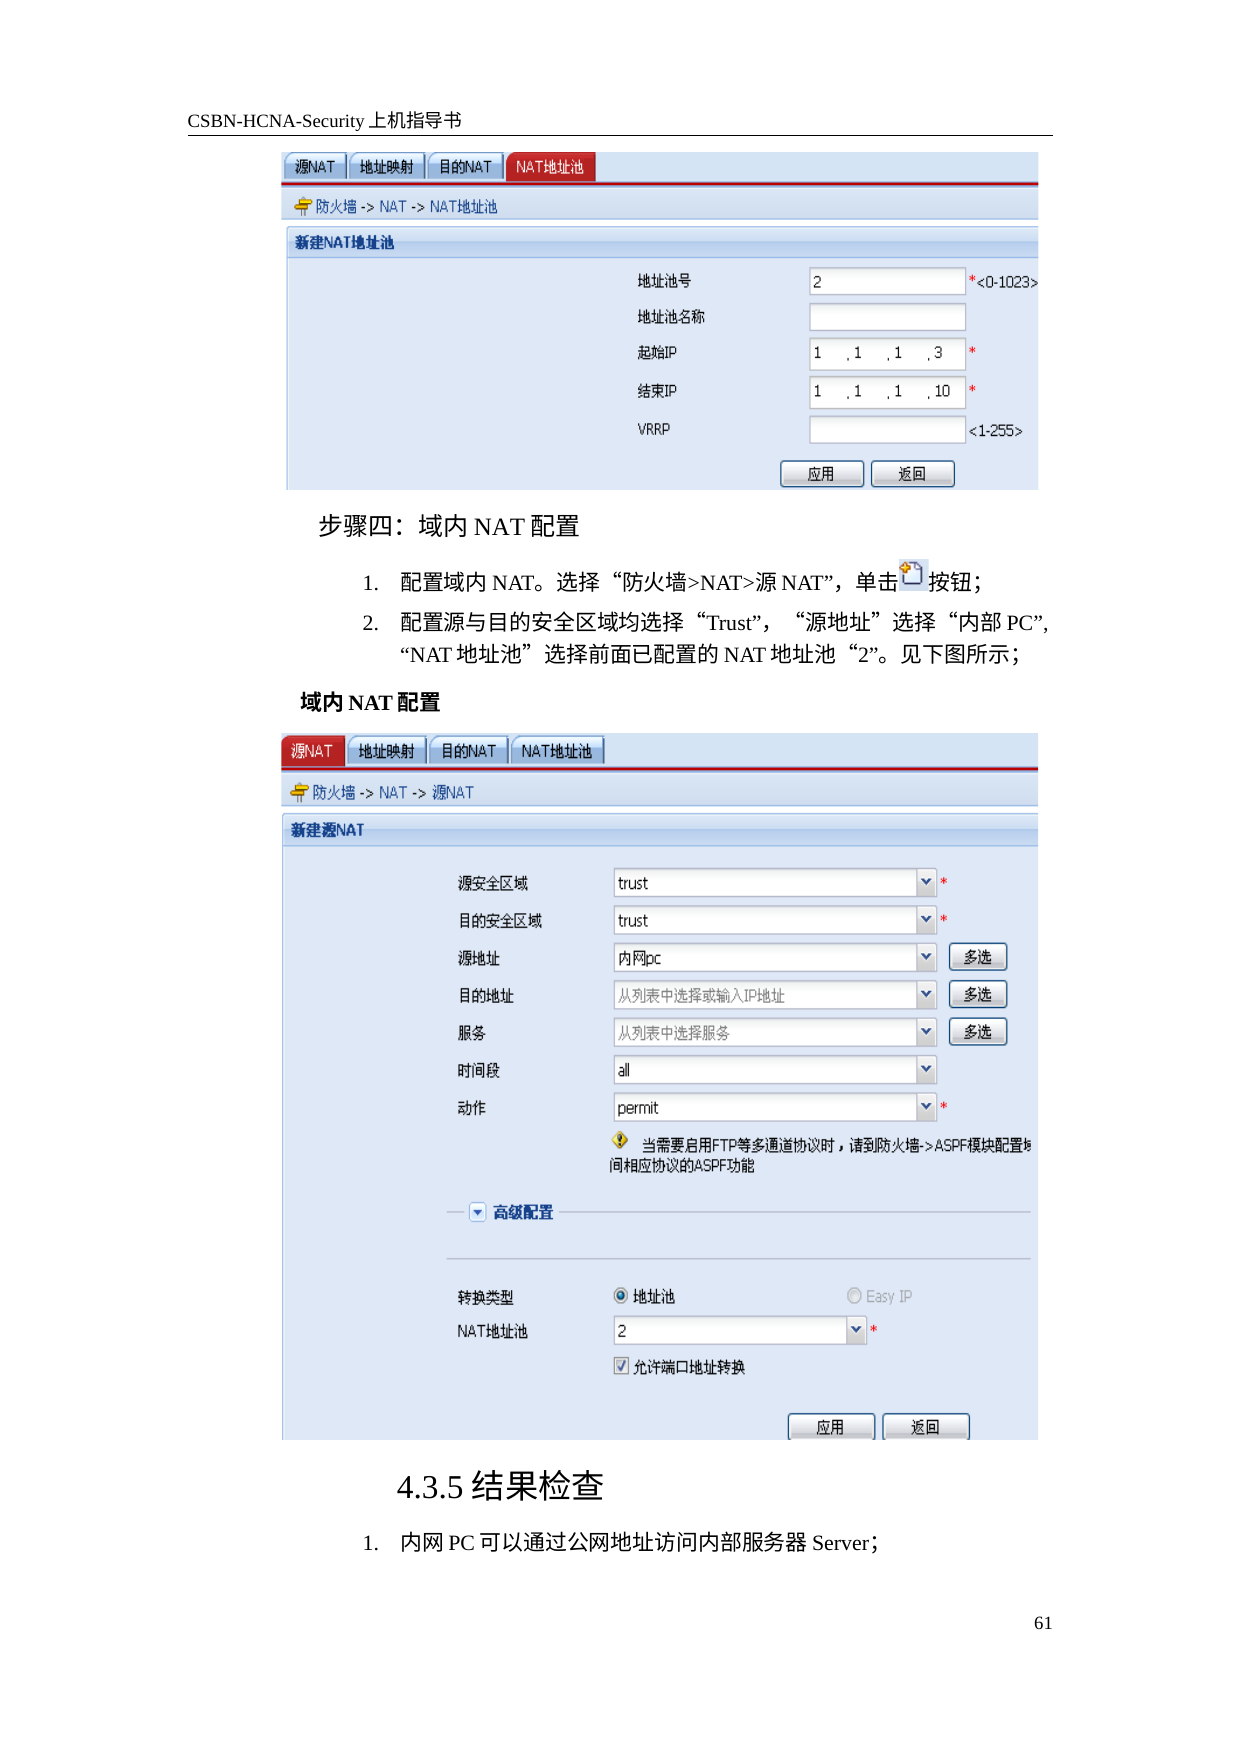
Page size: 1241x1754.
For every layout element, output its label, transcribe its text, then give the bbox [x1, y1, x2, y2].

picture [898, 559, 929, 591]
text 步骤四：域内NAT配置 [281, 506, 1053, 542]
list 内网PC可以通过公网地址访问内部服务器Server； [362, 1525, 1053, 1557]
picture [281, 733, 1039, 1440]
subtitle 结果检查 [365, 1460, 1053, 1508]
picture [281, 152, 1039, 490]
list 配置域内NAT。选择“防火墙>NAT>源NAT”，单击按钮； [362, 559, 1053, 597]
list 配置源与目的安全区域均选择“Trust”，“源地址”选择“内部PC”, “NAT地址池”选择前面已配置的NAT地址池“2”。见下图所示； [362, 605, 1053, 668]
text 域内NAT配置 [300, 685, 1053, 717]
